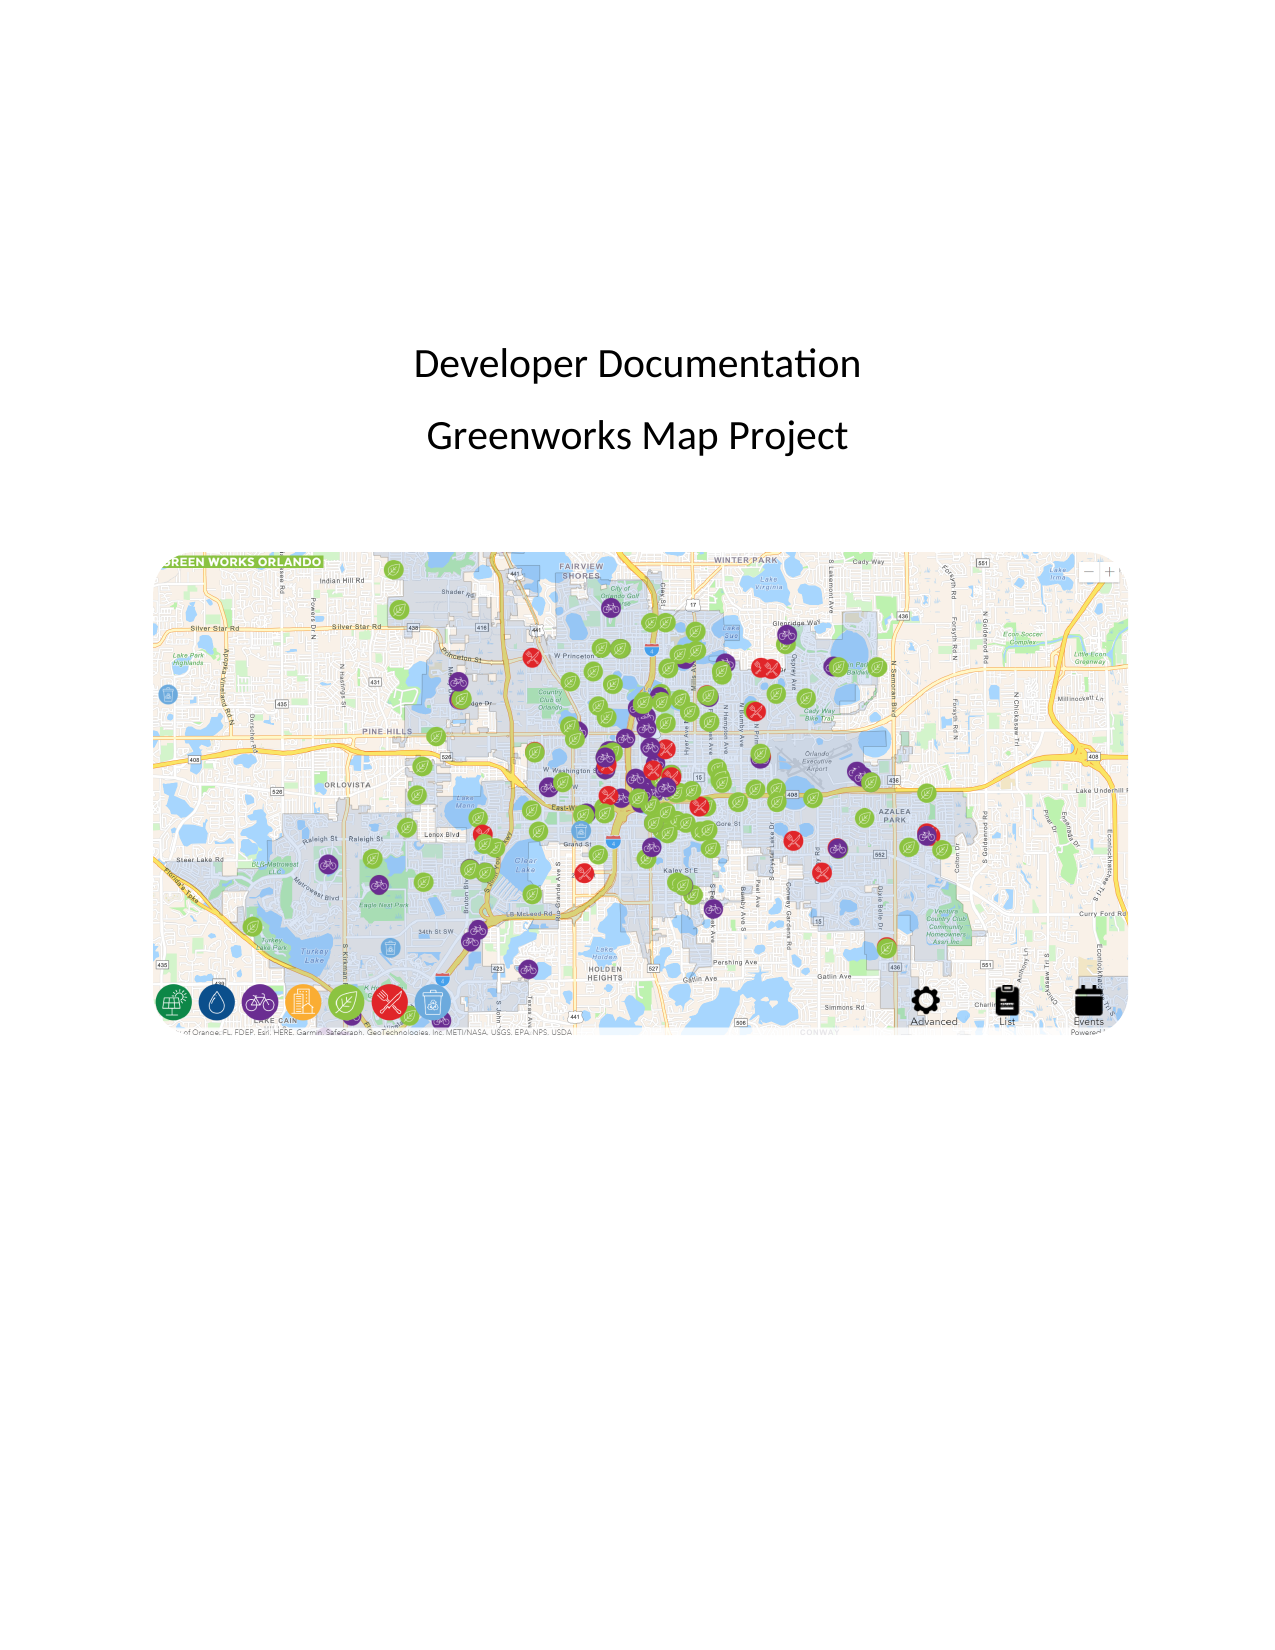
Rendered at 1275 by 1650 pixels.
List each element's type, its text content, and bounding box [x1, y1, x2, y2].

text Developer Documentation [150, 337, 1125, 388]
text Greenworks Map Project [150, 409, 1125, 460]
picture [153, 552, 1129, 1036]
